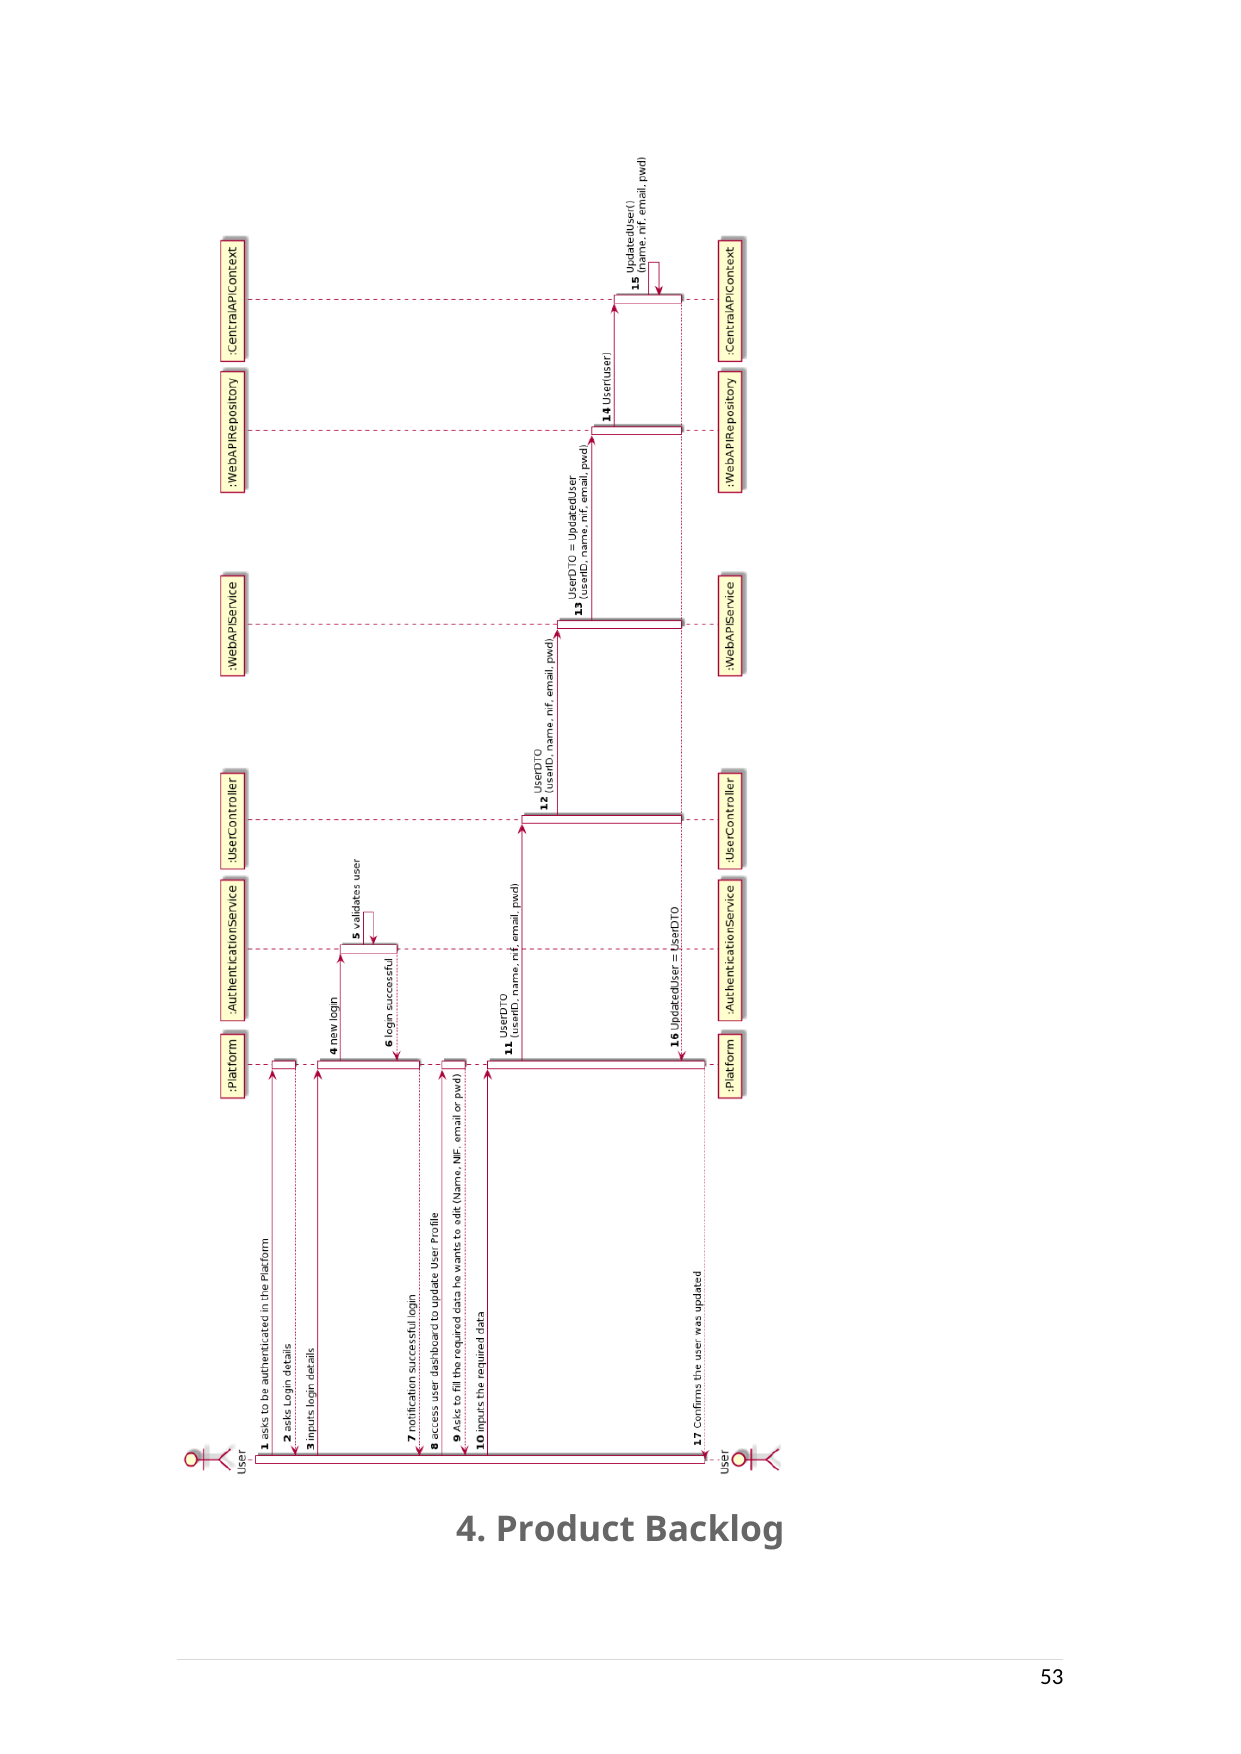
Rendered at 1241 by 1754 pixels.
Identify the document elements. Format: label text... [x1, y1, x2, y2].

picture [179, 153, 781, 1476]
text 4. Product Backlog [177, 1504, 1063, 1552]
